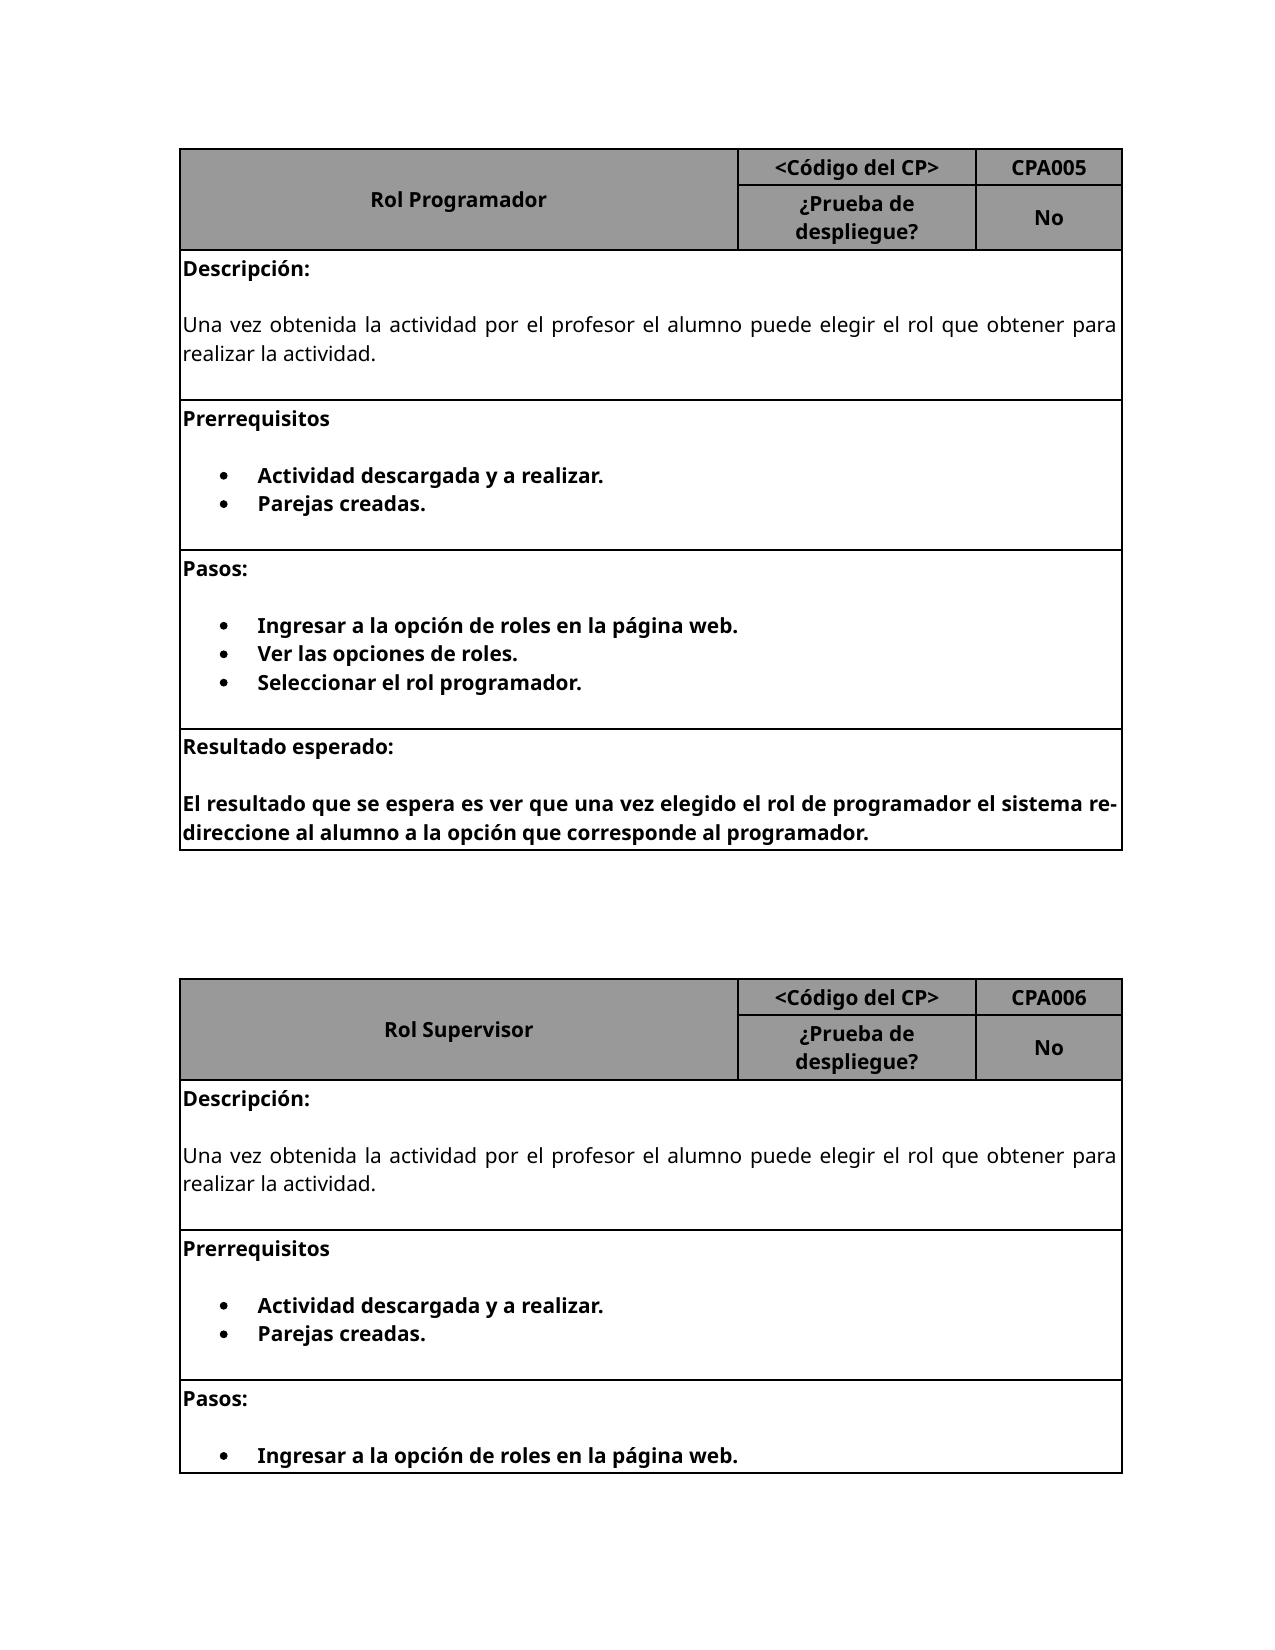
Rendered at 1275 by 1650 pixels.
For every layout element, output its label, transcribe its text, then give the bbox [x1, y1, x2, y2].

table_header Rol Supervisor [181, 980, 737, 1079]
table_cell ¿Prueba de despliegue? [739, 186, 975, 249]
table_cell Pasos: Ingresar a la opción de roles en la página web. Ver las opciones de roles. Seleccionar el rol programador. [181, 551, 1121, 727]
table_header CPA006 [977, 980, 1121, 1014]
table_header <Código del CP> [739, 150, 975, 184]
table_cell Resultado esperado: El resultado que se espera es ver que una vez elegido el rol de programador el sistema re-direccione al alumno a la opción que corresponde al programador. [181, 730, 1121, 849]
table_cell Descripción: Una vez obtenida la actividad por el profesor el alumno puede elegir el rol que obtener para realizar la actividad. [181, 251, 1121, 399]
table_cell Prerrequisitos Actividad descargada y a realizar. Parejas creadas. [181, 1231, 1121, 1379]
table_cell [181, 1381, 1121, 1472]
table_cell Prerrequisitos Actividad descargada y a realizar. Parejas creadas. [181, 401, 1121, 549]
table_cell No [977, 1016, 1121, 1079]
table_header CPA005 [977, 150, 1121, 184]
table_header Rol Programador [181, 150, 737, 249]
table_cell No [977, 186, 1121, 249]
table_cell ¿Prueba de despliegue? [739, 1016, 975, 1079]
table_header <Código del CP> [739, 980, 975, 1014]
table_cell Descripción: Una vez obtenida la actividad por el profesor el alumno puede elegir el rol que obtener para realizar la actividad. [181, 1081, 1121, 1229]
